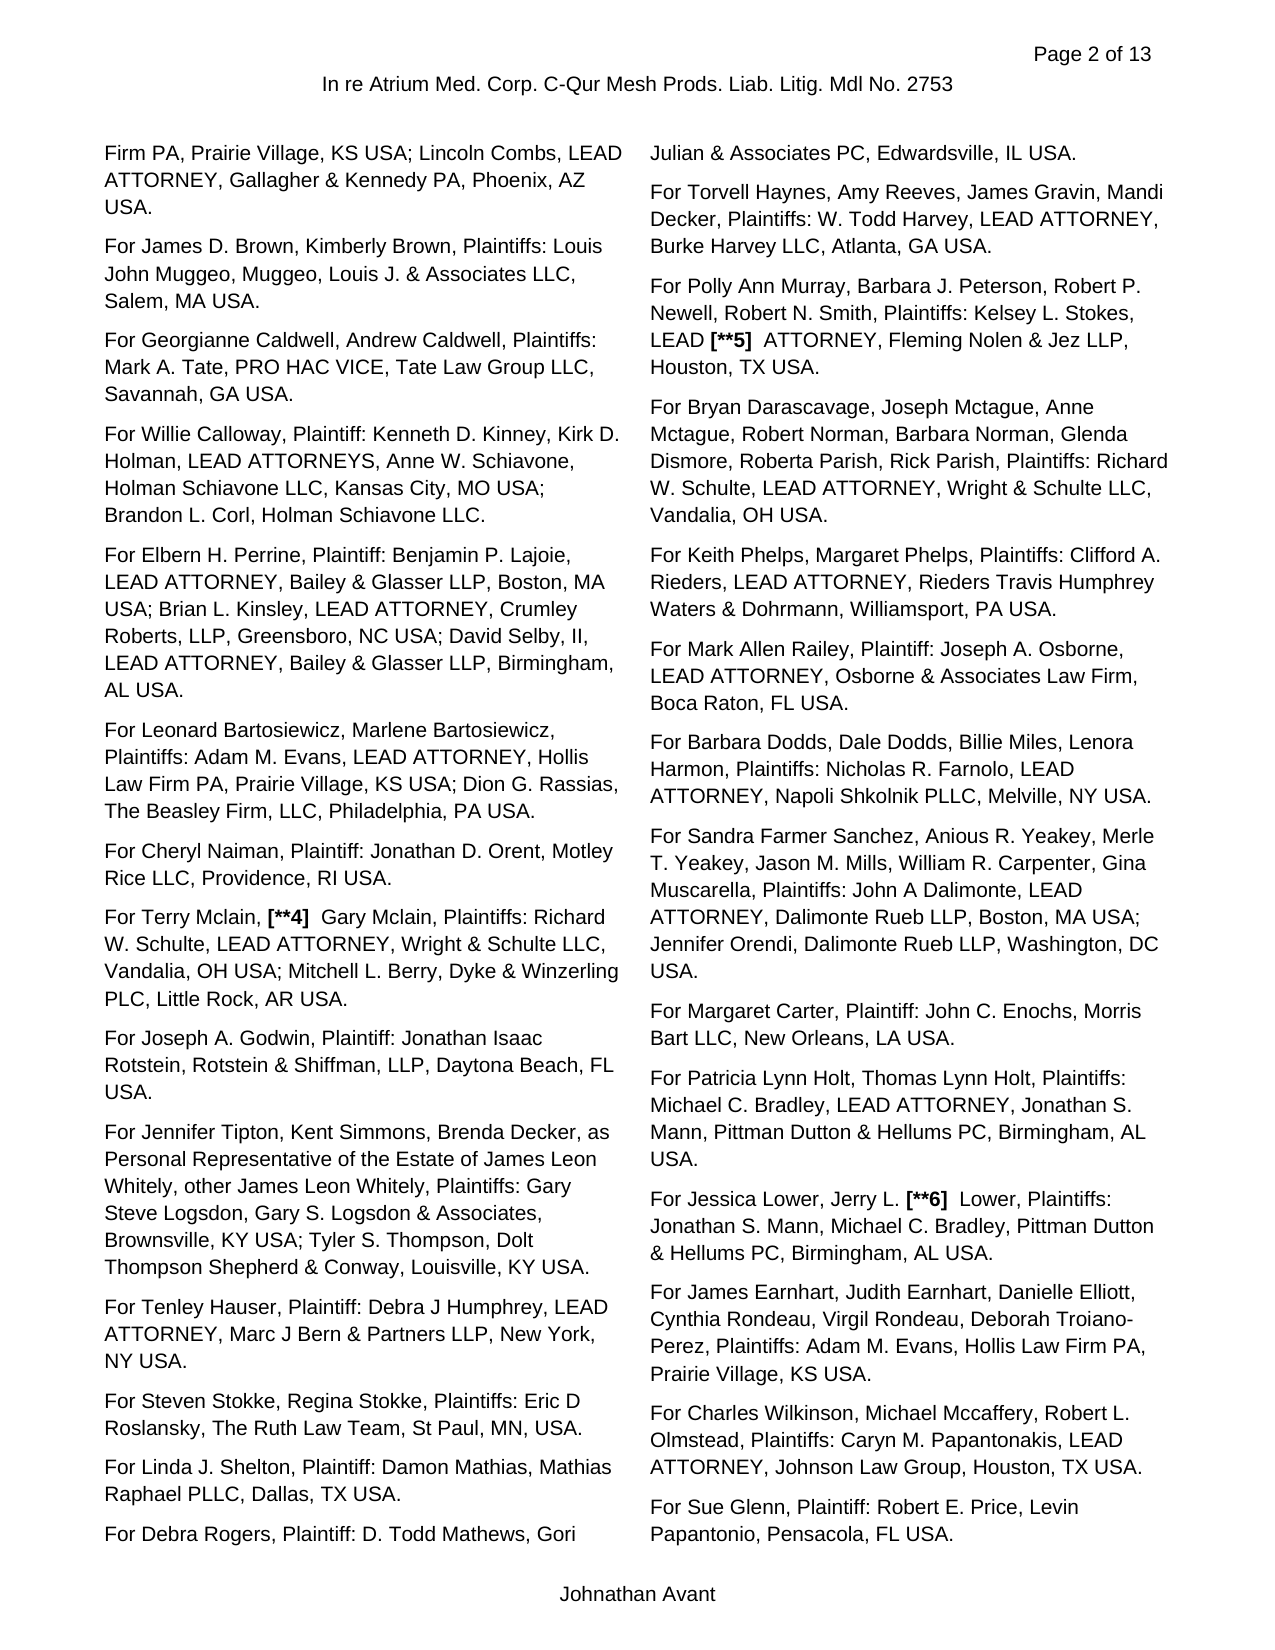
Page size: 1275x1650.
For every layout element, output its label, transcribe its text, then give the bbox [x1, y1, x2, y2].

text For Barbara Dodds, Dale Dodds, Billie Miles, Lenora Harmon, Plaintiffs: Nicholas R. Farnolo, LEAD ATTORNEY, Napoli Shkolnik PLLC, Melville, NY USA. [650, 727, 1171, 808]
text For Elbern H. Perrine, Plaintiff: Benjamin P. Lajoie, LEAD ATTORNEY, Bailey & Glasser LLP, Boston, MA USA; Brian L. Kinsley, LEAD ATTORNEY, Crumley Roberts, LLP, Greensboro, NC USA; David Selby, II, LEAD ATTORNEY, Bailey & Glasser LLP, Birmingham, AL USA. [104, 539, 625, 702]
text For Debra Rogers, Plaintiff: D. Todd Mathews, Gori Julian & Associates PC, Edwardsville, IL USA. [104, 1519, 625, 1546]
text For James Earnhart, Judith Earnhart, Danielle Elliott, Cynthia Rondeau, Virgil Rondeau, Deborah Troiano-Perez, Plaintiffs: Adam M. Evans, Hollis Law Firm PA, Prairie Village, KS USA. [650, 1277, 1171, 1385]
text For Patricia Lynn Holt, Thomas Lynn Holt, Plaintiffs: Michael C. Bradley, LEAD ATTORNEY, Jonathan S. Mann, Pittman Dutton & Hellums PC, Birmingham, AL USA. [650, 1062, 1171, 1171]
text For Torvell Haynes, Amy Reeves, James Gravin, Mandi Decker, Plaintiffs: W. Todd Harvey, LEAD ATTORNEY, Burke Harvey LLC, Atlanta, GA USA. [650, 177, 1171, 258]
text For Cheryl Naiman, Plaintiff: Jonathan D. Orent, Motley Rice LLC, Providence, RI USA. [104, 835, 625, 889]
text For Sue Glenn, Plaintiff: Robert E. Price, Levin Papantonio, Pensacola, FL USA. [650, 1492, 1171, 1546]
text For Charles Wilkinson, Michael Mccaffery, Robert L. Olmstead, Plaintiffs: Caryn M. Papantonakis, LEAD ATTORNEY, Johnson Law Group, Houston, TX USA. [650, 1398, 1171, 1479]
text For Tenley Hauser, Plaintiff: Debra J Humphrey, LEAD ATTORNEY, Marc J Bern & Partners LLP, New York, NY USA. [104, 1292, 625, 1373]
text For Terry Mclain, [**4] Gary Mclain, Plaintiffs: Richard W. Schulte, LEAD ATTORNEY, Wright & Schulte LLC, Vandalia, OH USA; Mitchell L. Berry, Dyke & Winzerling PLC, Little Rock, AR USA. [104, 902, 625, 1010]
text For Linda J. Shelton, Plaintiff: Damon Mathias, Mathias Raphael PLLC, Dallas, TX USA. [104, 1452, 625, 1506]
text For Sandra Farmer Sanchez, Anious R. Yeakey, Merle T. Yeakey, Jason M. Mills, William R. Carpenter, Gina Muscarella, Plaintiffs: John A Dalimonte, LEAD ATTORNEY, Dalimonte Rueb LLP, Boston, MA USA; Jennifer Orendi, Dalimonte Rueb LLP, Washington, DC USA. [650, 821, 1171, 983]
text For Steven Stokke, Regina Stokke, Plaintiffs: Eric D Roslansky, The Ruth Law Team, St Paul, MN, USA. [104, 1385, 625, 1439]
text For Joseph A. Godwin, Plaintiff: Jonathan Isaac Rotstein, Rotstein & Shiffman, LLP, Daytona Beach, FL USA. [104, 1023, 625, 1104]
text For Jessica Lower, Jerry L. [**6] Lower, Plaintiffs: Jonathan S. Mann, Michael C. Bradley, Pittman Dutton & Hellums PC, Birmingham, AL USA. [650, 1183, 1171, 1264]
text For Willie Calloway, Plaintiff: Kenneth D. Kinney, Kirk D. Holman, LEAD ATTORNEYS, Anne W. Schiavone, Holman Schiavone LLC, Kansas City, MO USA; Brandon L. Corl, Holman Schiavone LLC. [104, 419, 625, 527]
text For Margaret Carter, Plaintiff: John C. Enochs, Morris Bart LLC, New Orleans, LA USA. [650, 996, 1171, 1050]
text For Mark Allen Railey, Plaintiff: Joseph A. Osborne, LEAD ATTORNEY, Osborne & Associates Law Firm, Boca Raton, FL USA. [650, 633, 1171, 714]
text For Keith Phelps, Margaret Phelps, Plaintiffs: Clifford A. Rieders, LEAD ATTORNEY, Rieders Travis Humphrey Waters & Dohrmann, Williamsport, PA USA. [650, 539, 1171, 621]
text For Jennifer Tipton, Kent Simmons, Brenda Decker, as Personal Representative of the Estate of James Leon Whitely, other James Leon Whitely, Plaintiffs: Gary Steve Logsdon, Gary S. Logsdon & Associates, Brownsville, KY USA; Tyler S. Thompson, Dolt Thompson Shepherd & Conway, Louisville, KY USA. [104, 1117, 625, 1279]
text For James D. Brown, Kimberly Brown, Plaintiffs: Louis John Muggeo, Muggeo, Louis J. & Associates LLC, Salem, MA USA. [104, 231, 625, 312]
text For Polly Ann Murray, Barbara J. Peterson, Robert P. Newell, Robert N. Smith, Plaintiffs: Kelsey L. Stokes, LEAD [**5] ATTORNEY, Fleming Nolen & Jez LLP, Houston, TX USA. [650, 271, 1171, 379]
text For Leonard Bartosiewicz, Marlene Bartosiewicz, Plaintiffs: Adam M. Evans, LEAD ATTORNEY, Hollis Law Firm PA, Prairie Village, KS USA; Dion G. Rassias, The Beasley Firm, LLC, Philadelphia, PA USA. [104, 714, 625, 823]
text For Bryan Darascavage, Joseph Mctague, Anne Mctague, Robert Norman, Barbara Norman, Glenda Dismore, Roberta Parish, Rick Parish, Plaintiffs: Richard W. Schulte, LEAD ATTORNEY, Wright & Schulte LLC, Vandalia, OH USA. [650, 392, 1171, 527]
text For Debra Rogers, Plaintiff: D. Todd Mathews, Gori Julian & Associates PC, Edwardsville, IL USA. [650, 137, 1171, 164]
text For Georgianne Caldwell, Andrew Caldwell, Plaintiffs: Mark A. Tate, PRO HAC VICE, Tate Law Group LLC, Savannah, GA USA. [104, 325, 625, 406]
